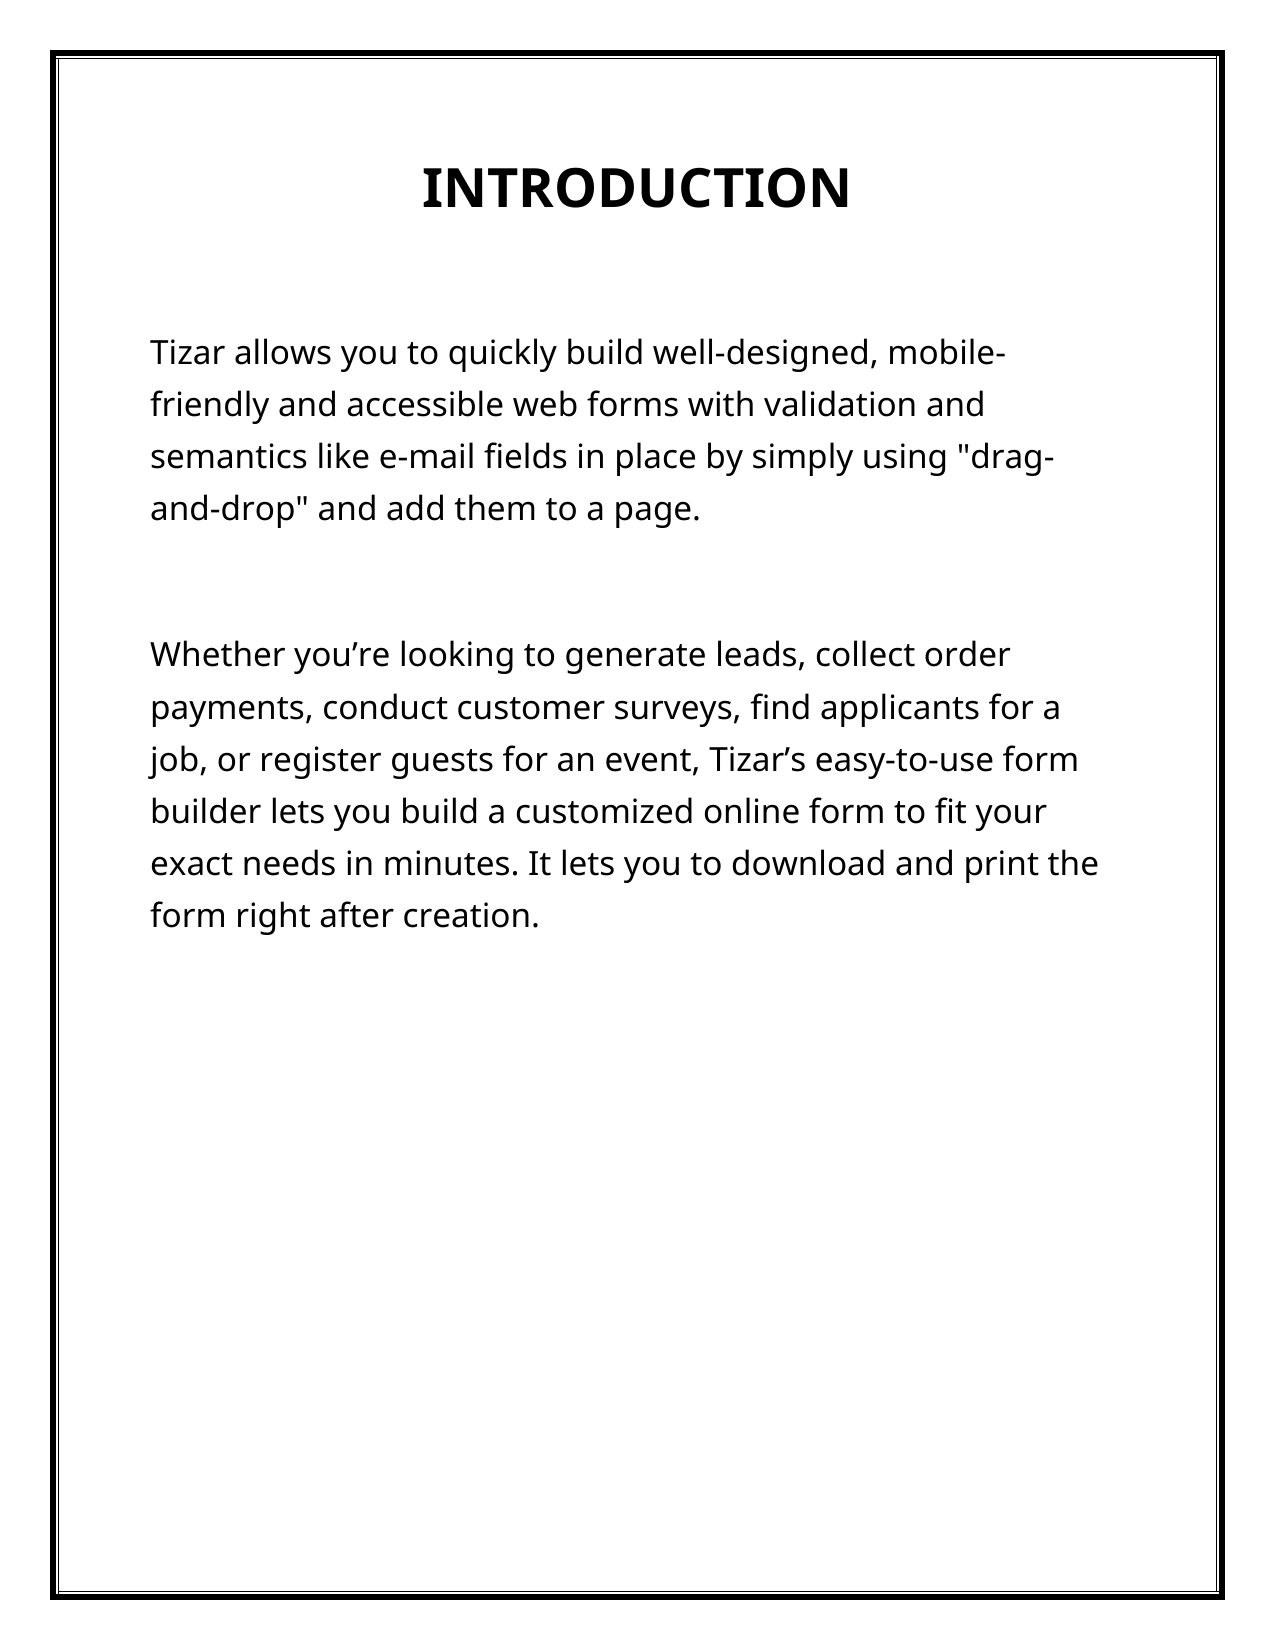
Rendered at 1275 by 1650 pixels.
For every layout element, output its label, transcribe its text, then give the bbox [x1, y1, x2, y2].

text Whether you’re looking to generate leads, collect order payments, conduct customer surveys, find applicants for a job, or register guests for an event, Tizar’s easy-to-use form builder lets you build a customized online form to fit your exact needs in minutes. It lets you to download and print the form right after creation. [150, 631, 1125, 938]
text INTRODUCTION [150, 150, 1125, 224]
text Tizar allows you to quickly build well-designed, mobile-friendly and accessible web forms with validation and semantics like e-mail fields in place by simply using "drag-and-drop" and add them to a page. [150, 329, 1125, 531]
